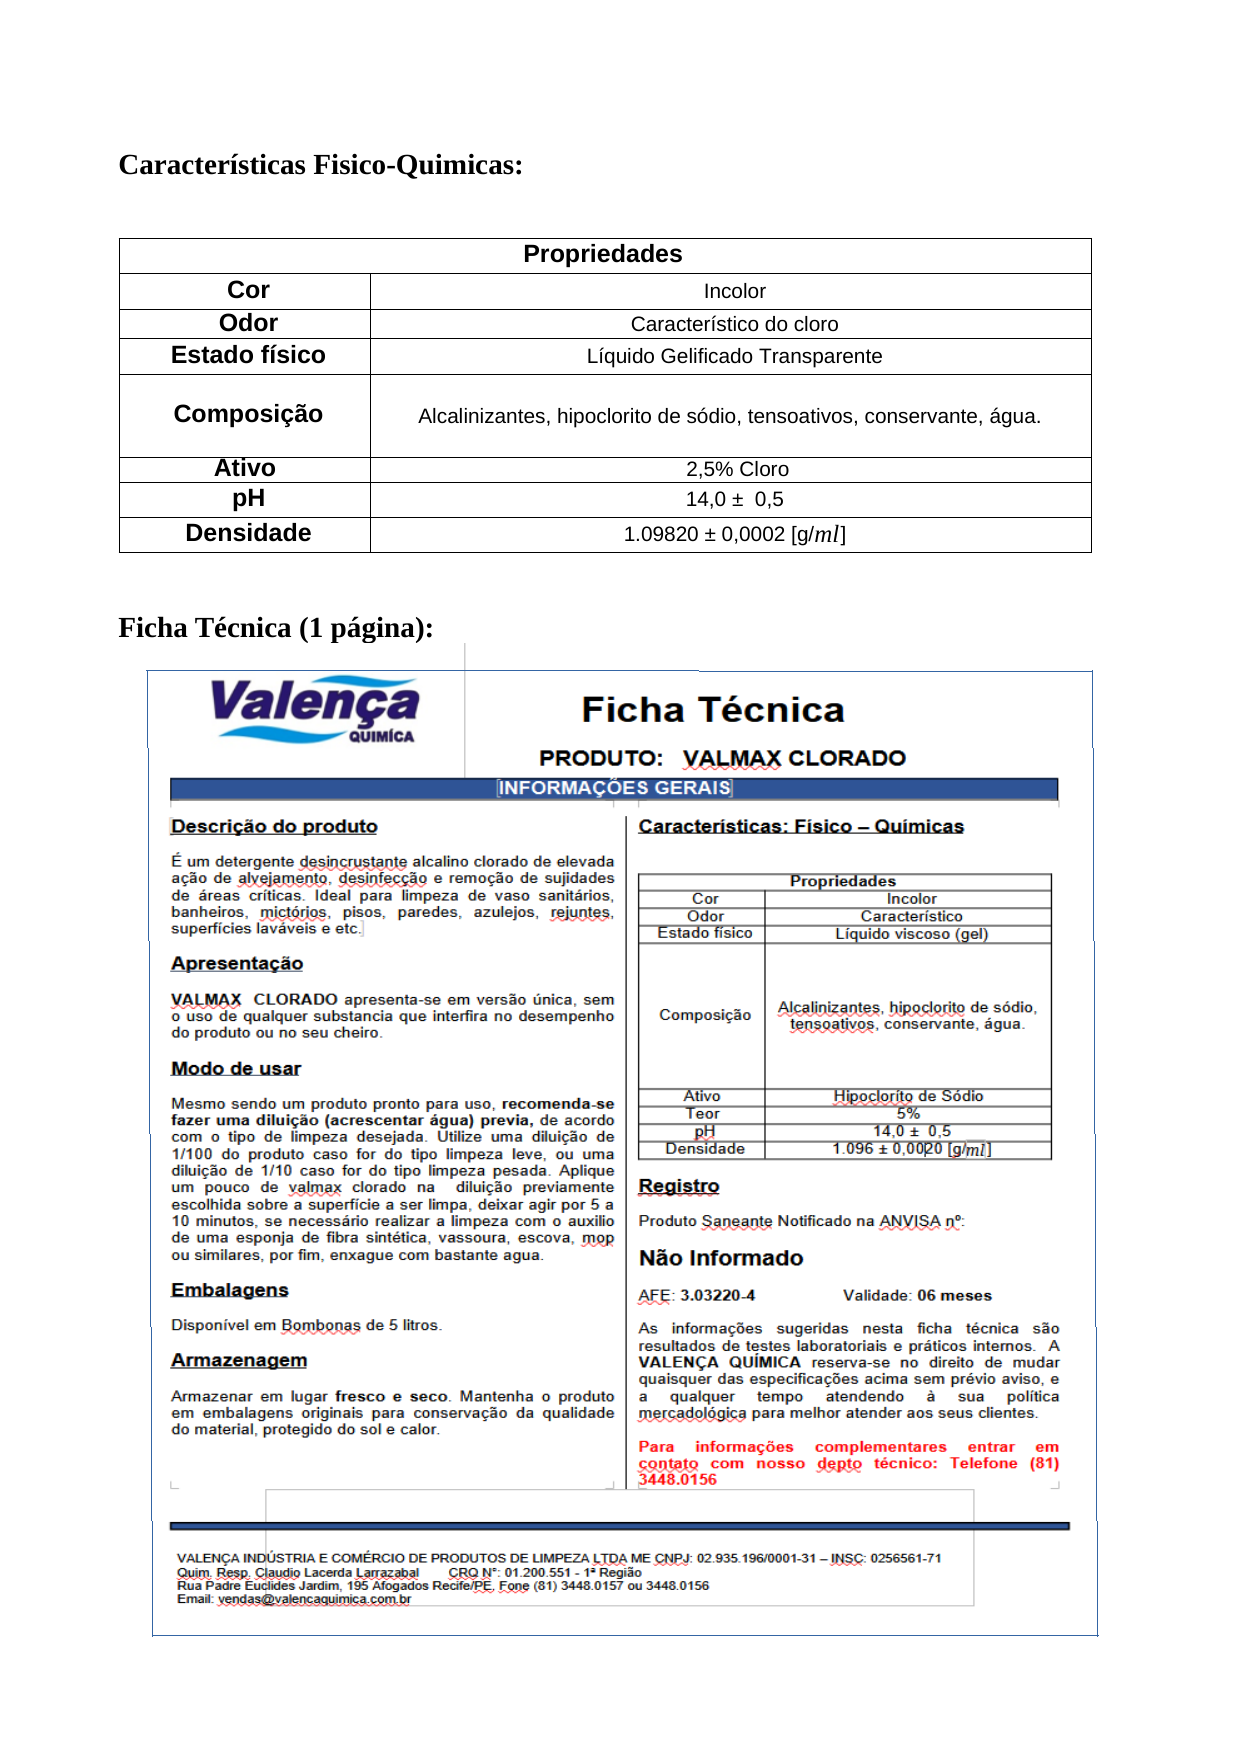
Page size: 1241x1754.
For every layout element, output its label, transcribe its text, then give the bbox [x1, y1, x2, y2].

table_cell Estado físico [120, 339, 370, 374]
table_cell 1.09820 ± 0,0002 [g/] [371, 518, 1091, 552]
table_cell Característico do cloro [371, 310, 1091, 338]
table_cell 14,0 ± 0,5 [371, 483, 1091, 517]
text Ficha Técnica (1 página): [118, 610, 1122, 644]
table_cell Densidade [120, 518, 370, 552]
table_cell Composição [120, 375, 370, 457]
table_cell Cor [120, 274, 370, 309]
table_cell Incolor [371, 274, 1091, 309]
table_cell Alcalinizantes, hipoclorito de sódio, tensoativos, conservante, água. [371, 375, 1091, 457]
table_cell Ativo [120, 458, 370, 482]
table_cell Líquido Gelificado Transparente [371, 339, 1091, 374]
table_cell Odor [120, 310, 370, 338]
text Características Fisico-Quimicas: [118, 147, 1122, 180]
picture [124, 643, 1116, 1636]
table_header Propriedades [120, 239, 1091, 273]
table_cell 2,5% Cloro [371, 458, 1091, 482]
table_cell pH [120, 483, 370, 517]
